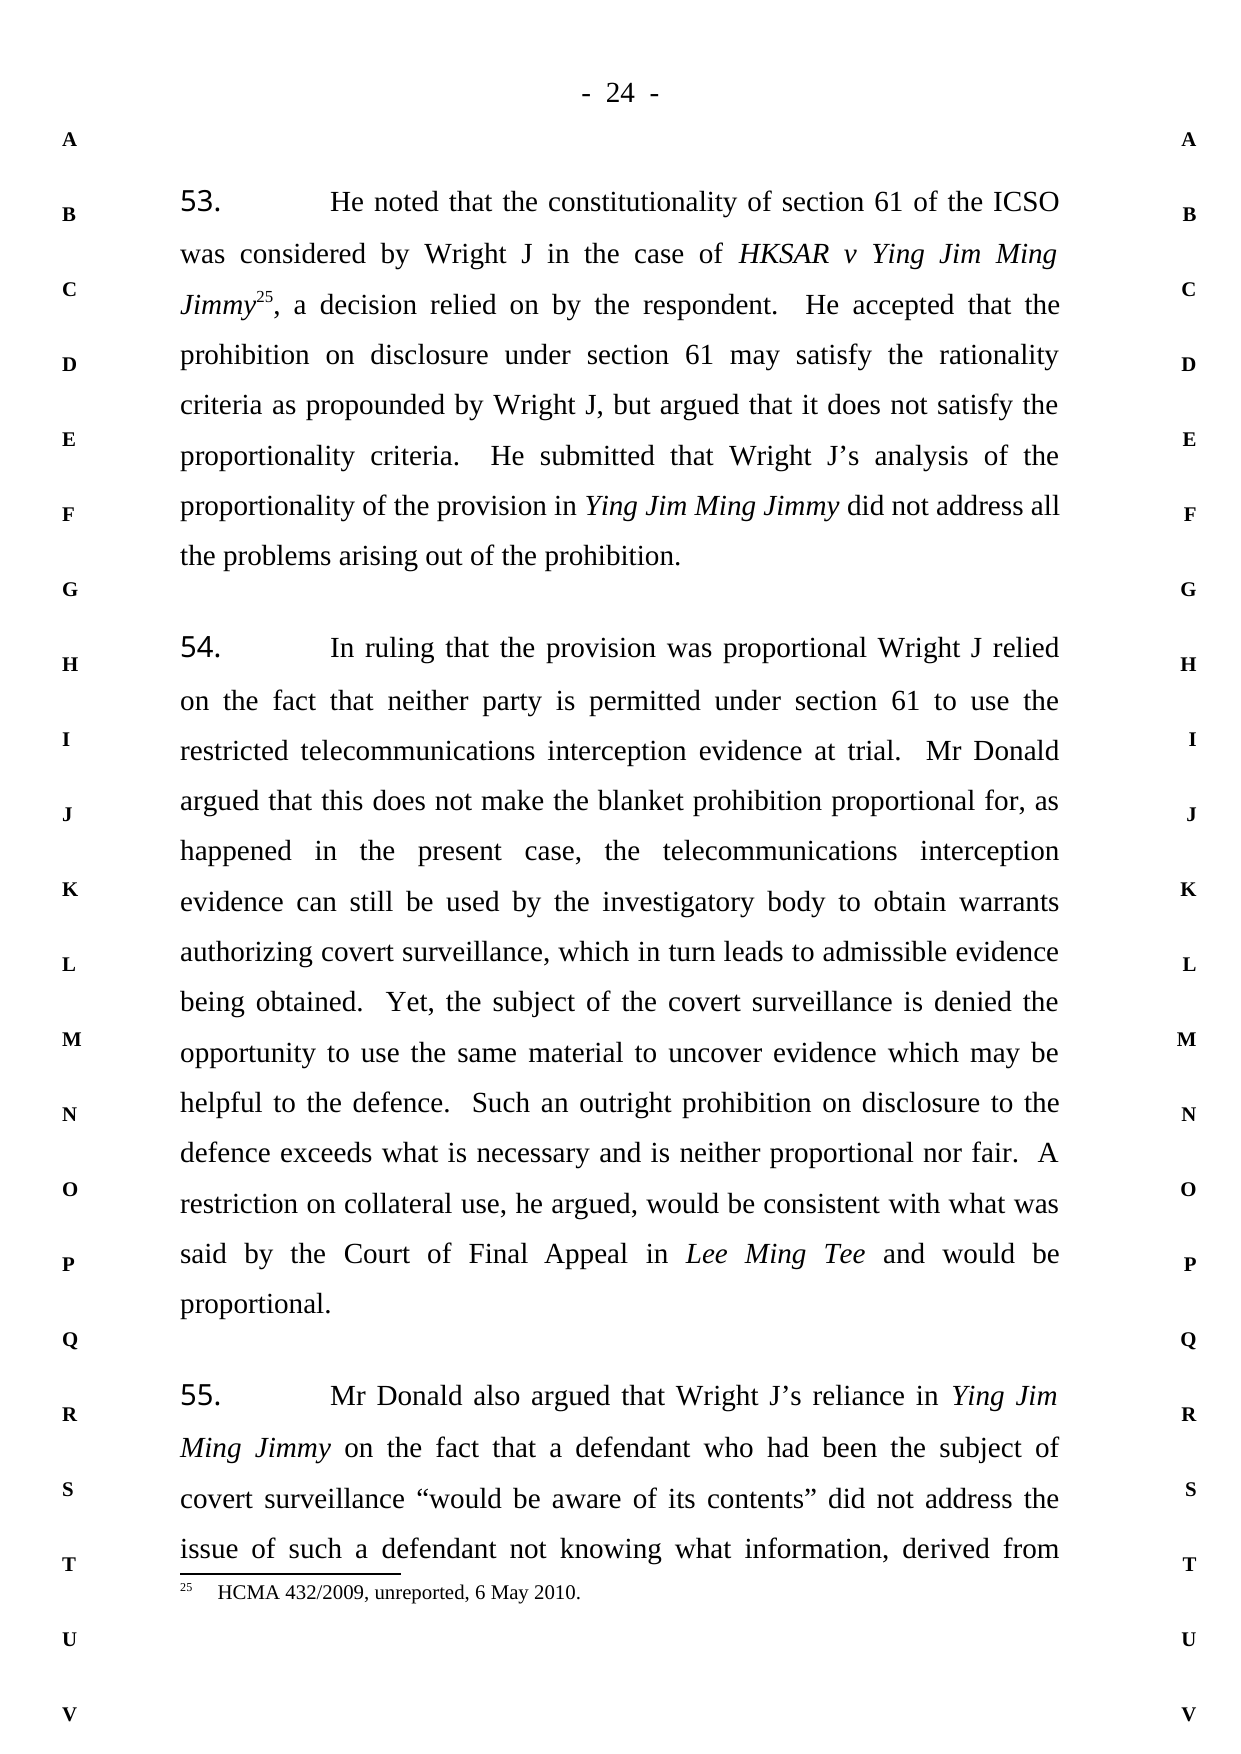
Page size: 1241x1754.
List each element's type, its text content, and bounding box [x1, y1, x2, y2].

text In ruling that the provision was proportional Wright J relied on the fact that neither party is permitted under section 61 to use the restricted telecommunications interception evidence at trial. Mr Donald argued that this does not make the blanket prohibition proportional for, as happened in the present case, the telecommunications interception evidence can still be used by the investigatory body to obtain warrants authorizing covert surveillance, which in turn leads to admissible evidence being obtained. Yet, the subject of the covert surveillance is denied the opportunity to use the same material to uncover evidence which may be helpful to the defence. Such an outright prohibition on disclosure to the defence exceeds what is necessary and is neither proportional nor fair. A restriction on collateral use, he argued, would be consistent with what was said by the Court of Final Appeal in Lee Ming Tee and would be proportional. [180, 626, 1060, 1320]
text He noted that the constitutionality of section 61 of the ICSO was considered by Wright J in the case of HKSAR v Ying Jim Ming Jimmy, a decision relied on by the respondent. He accepted that the prohibition on disclosure under section 61 may satisfy the rationality criteria as propounded by Wright J, but argued that it does not satisfy the proportionality criteria. He submitted that Wright J’s analysis of the proportionality of the provision in Ying Jim Ming Jimmy did not address all the problems arising out of the prohibition. [180, 180, 1060, 572]
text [180, 1374, 1060, 1565]
